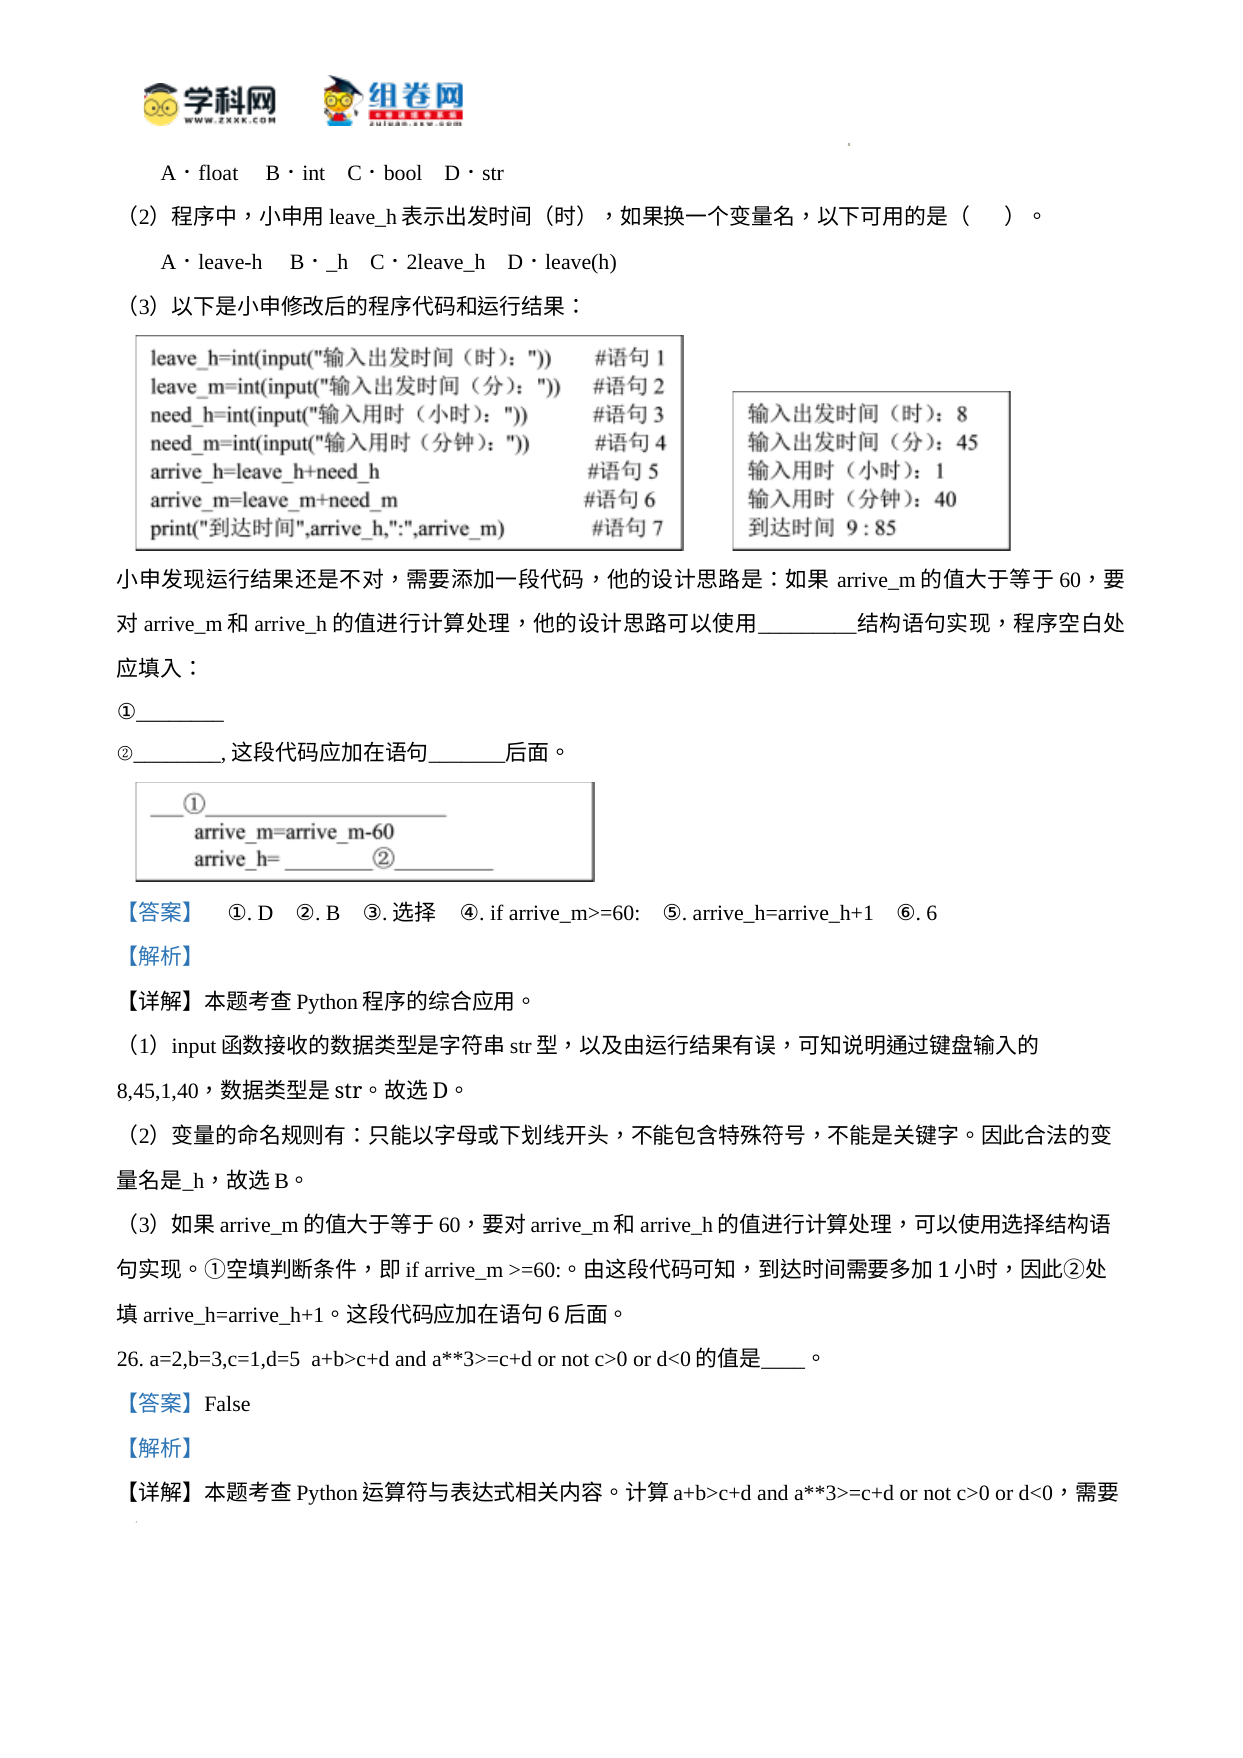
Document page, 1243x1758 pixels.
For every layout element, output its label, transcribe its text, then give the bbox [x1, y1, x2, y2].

text 【解析】 [117, 1433, 1126, 1462]
picture [135, 782, 595, 882]
text （1）input函数接收的数据类型是字符串str型，以及由运行结果有误，可知说明通过键盘输入的8,45,1,40，数据类型是str。故选D。 [117, 1031, 1126, 1105]
text ②________, 这段代码应加在语句_______后面。 [117, 737, 1126, 767]
picture [732, 391, 1011, 551]
text 【详解】本题考查Python程序的综合应用。 [117, 986, 1126, 1016]
text 26. a=2,b=3,c=1,d=5 a+b>c+d and a**3>=c+d or not c>0 or d<0的值是____。 [117, 1343, 1126, 1373]
text 小申发现运行结果还是不对，需要添加一段代码，他的设计思路是：如果arrive_m的值大于等于60，要对arrive_m和arrive_h的值进行计算处理，他的设计思路可以使用_________结构语句实现，程序空白处应填入： [117, 564, 1126, 683]
text 【答案】 ①. D ②. B ③. 选择 ④. if arrive_m>=60: ⑤. arrive_h=arrive_h+1 ⑥. 6 [117, 896, 1126, 926]
text 【答案】False [117, 1388, 1126, 1418]
text A．float B．int C．bool D．str [117, 157, 1126, 186]
picture [143, 83, 277, 126]
text （2）程序中，小申用leave_h表示出发时间（时），如果换一个变量名，以下可用的是（ ）。 [117, 201, 1126, 231]
text （3）如果arrive_m的值大于等于60，要对arrive_m和arrive_h的值进行计算处理，可以使用选择结构语句实现。①空填判断条件，即if arrive_m >=60:。由这段代码可知，到达时间需要多加1小时，因此②处填arrive_h=arrive_h+1。这段代码应加在语句6后面。 [117, 1209, 1126, 1328]
picture [323, 75, 463, 126]
text （2）变量的命名规则有：只能以字母或下划线开头，不能包含特殊符号，不能是关键字。因此合法的变量名是_h，故选B。 [117, 1120, 1126, 1194]
picture [135, 335, 684, 551]
text A．leave-h B．_h C．2leave_h D．leave(h) [117, 246, 1126, 276]
text ①________ [117, 698, 1126, 724]
text （3）以下是小申修改后的程序代码和运行结果： [117, 291, 1126, 321]
text 【详解】本题考查Python运算符与表达式相关内容。计算a+b>c+d and a**3>=c+d or not c>0 or d<0，需要 [117, 1477, 1126, 1550]
text 【解析】 [117, 941, 1126, 971]
